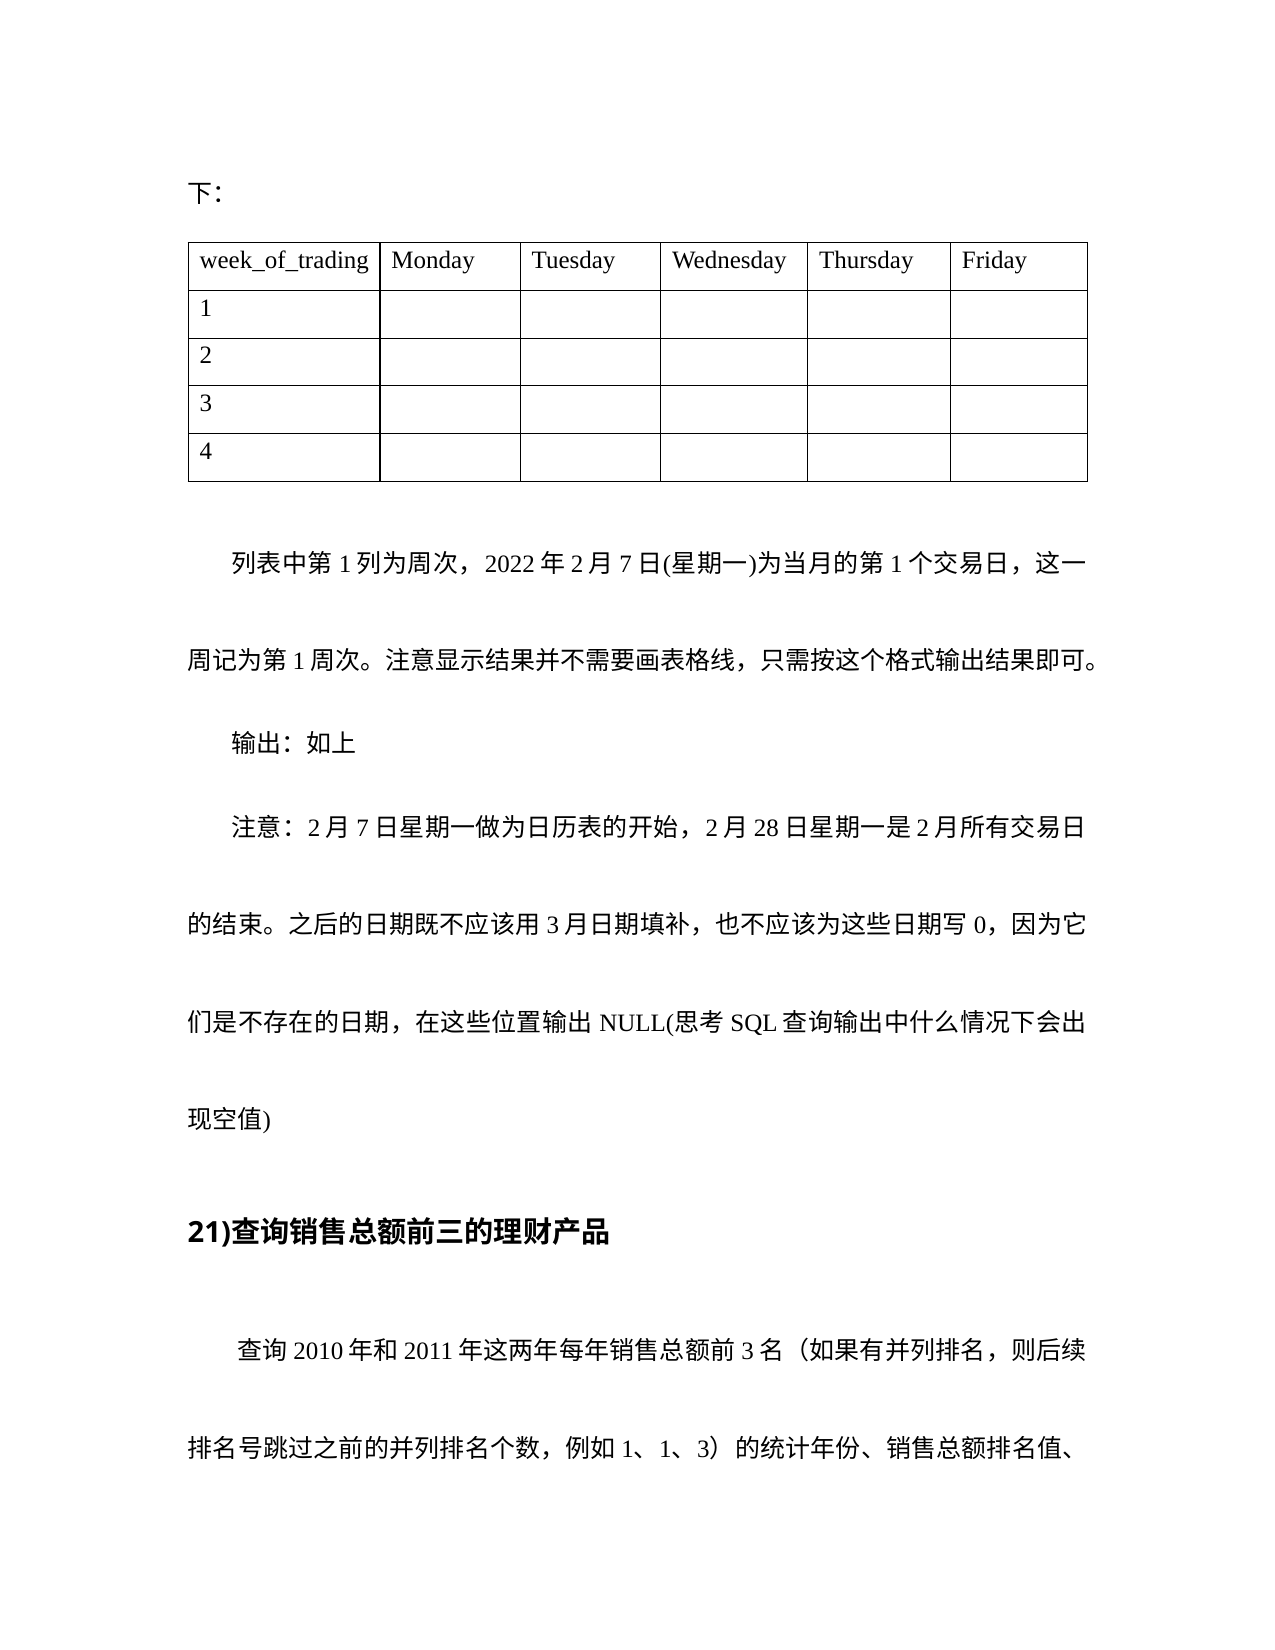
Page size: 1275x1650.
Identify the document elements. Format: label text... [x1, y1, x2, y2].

table_cell 2 [189, 339, 379, 385]
table_cell [521, 291, 660, 337]
table_cell [951, 291, 1087, 337]
table_cell [808, 291, 950, 337]
table_cell [521, 434, 660, 481]
table_cell 1 [189, 291, 379, 337]
table_header Wednesday [661, 243, 807, 290]
table_cell [808, 434, 950, 481]
table_cell [661, 291, 807, 337]
table_cell [951, 434, 1087, 481]
table_cell 4 [189, 434, 379, 481]
text 注意：2月7日星期一做为日历表的开始，2月28日星期一是2月所有交易日的结束。之后的日期既不应该用3月日期填补，也不应该为这些日期写0，因为它们是不存在的日期，在这些位置输出NULL(思考SQL查询输出中什么情况下会出现空值) [187, 793, 1087, 1150]
text 列表中第1列为周次，2022年2月7日(星期一)为当月的第1个交易日，这一周记为第1周次。注意显示结果并不需要画表格线，只需按这个格式输出结果即可。 [187, 529, 1087, 691]
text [187, 159, 1087, 224]
table_cell [661, 339, 807, 385]
table_header Friday [951, 243, 1087, 290]
table_cell [661, 434, 807, 481]
table_cell [808, 339, 950, 385]
table_header week_of_trading [189, 243, 379, 290]
table_cell [808, 386, 950, 433]
table_cell [381, 386, 520, 433]
subtitle 查询销售总额前三的理财产品 [187, 1197, 1087, 1262]
table_cell [661, 386, 807, 433]
table_cell [951, 386, 1087, 433]
table_cell [951, 339, 1087, 385]
text 输出：如上 [187, 709, 1087, 774]
table_header Thursday [808, 243, 950, 290]
table_cell [381, 339, 520, 385]
table_cell 3 [189, 386, 379, 433]
table_cell [521, 386, 660, 433]
table_cell [381, 434, 520, 481]
table_cell [381, 291, 520, 337]
table_header Tuesday [521, 243, 660, 290]
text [187, 1316, 1087, 1479]
table_header Monday [381, 243, 520, 290]
table_cell [521, 339, 660, 385]
